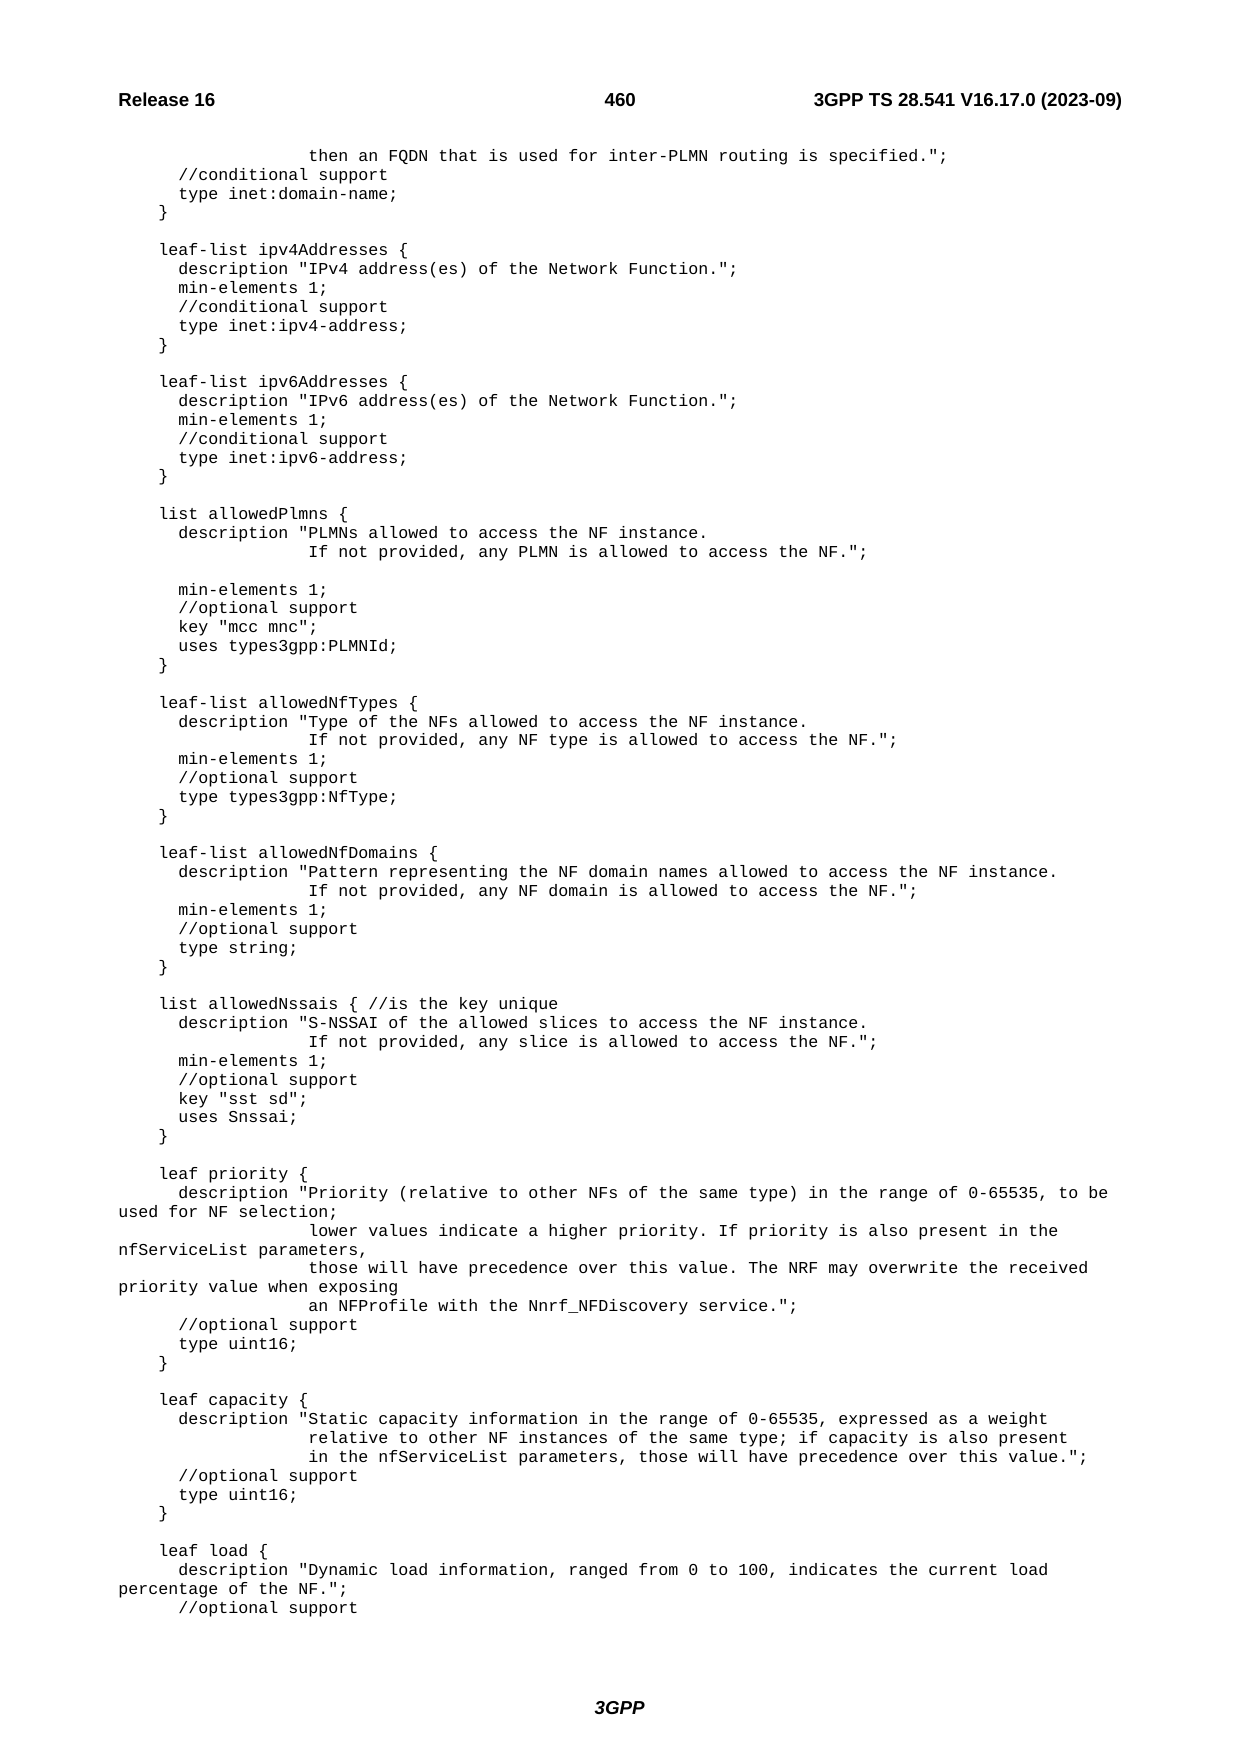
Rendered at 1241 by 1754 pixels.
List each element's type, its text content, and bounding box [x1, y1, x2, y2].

text //optional support [118, 1071, 1122, 1090]
text description "Priority (relative to other NFs of the same type) in the range of 0-65535, to be used for NF selection; [118, 1184, 1122, 1222]
text leaf priority { [118, 1166, 1122, 1184]
text min-elements 1; [118, 411, 1122, 430]
text type inet:domain-name; [118, 185, 1122, 204]
text } [118, 1505, 1122, 1524]
text If not provided, any PLMN is allowed to access the NF."; [118, 543, 1122, 562]
text description "Pattern representing the NF domain names allowed to access the NF instance. [118, 864, 1122, 883]
text leaf-list allowedNfTypes { [118, 694, 1122, 713]
text min-elements 1; [118, 751, 1122, 770]
text uses Snssai; [118, 1109, 1122, 1128]
text If not provided, any NF domain is allowed to access the NF."; [118, 883, 1122, 902]
text If not provided, any slice is allowed to access the NF."; [118, 1034, 1122, 1052]
text } [118, 468, 1122, 487]
text in the nfServiceList parameters, those will have precedence over this value."; [118, 1448, 1122, 1467]
text lower values indicate a higher priority. If priority is also present in the nfServiceList parameters, [118, 1222, 1122, 1260]
text } [118, 204, 1122, 223]
text leaf-list allowedNfDomains { [118, 845, 1122, 864]
text min-elements 1; [118, 581, 1122, 600]
text key "mcc mnc"; [118, 619, 1122, 638]
text //conditional support [118, 298, 1122, 317]
text description "IPv6 address(es) of the Network Function."; [118, 393, 1122, 411]
text //conditional support [118, 430, 1122, 449]
text leaf capacity { [118, 1392, 1122, 1411]
text //optional support [118, 1316, 1122, 1335]
text type types3gpp:NfType; [118, 788, 1122, 807]
text //optional support [118, 770, 1122, 788]
text } [118, 336, 1122, 355]
text leaf-list ipv4Addresses { [118, 242, 1122, 261]
text an NFProfile with the Nnrf_NFDiscovery service."; [118, 1298, 1122, 1316]
text } [118, 958, 1122, 977]
text //optional support [118, 600, 1122, 619]
text description "PLMNs allowed to access the NF instance. [118, 524, 1122, 543]
text those will have precedence over this value. The NRF may overwrite the received priority value when exposing [118, 1260, 1122, 1298]
text description "Static capacity information in the range of 0-65535, expressed as a weight [118, 1411, 1122, 1429]
text description "Dynamic load information, ranged from 0 to 100, indicates the current load percentage of the NF."; [118, 1562, 1122, 1599]
text type uint16; [118, 1486, 1122, 1505]
text min-elements 1; [118, 279, 1122, 298]
text description "S-NSSAI of the allowed slices to access the NF instance. [118, 1015, 1122, 1034]
text type inet:ipv6-address; [118, 449, 1122, 468]
text type uint16; [118, 1335, 1122, 1354]
text //optional support [118, 1467, 1122, 1486]
text leaf load { [118, 1543, 1122, 1562]
text } [118, 657, 1122, 675]
text then an FQDN that is used for inter-PLMN routing is specified."; [118, 147, 1122, 166]
text } [118, 1354, 1122, 1373]
text //conditional support [118, 166, 1122, 185]
text description "Type of the NFs allowed to access the NF instance. [118, 713, 1122, 732]
text //optional support [118, 1599, 1122, 1618]
text list allowedPlmns { [118, 506, 1122, 524]
text key "sst sd"; [118, 1090, 1122, 1109]
text type inet:ipv4-address; [118, 317, 1122, 336]
text description "IPv4 address(es) of the Network Function."; [118, 261, 1122, 279]
text If not provided, any NF type is allowed to access the NF."; [118, 732, 1122, 751]
text min-elements 1; [118, 1052, 1122, 1071]
text min-elements 1; [118, 902, 1122, 921]
text //optional support [118, 921, 1122, 939]
text } [118, 1128, 1122, 1147]
text list allowedNssais { //is the key unique [118, 996, 1122, 1015]
text relative to other NF instances of the same type; if capacity is also present [118, 1429, 1122, 1448]
text uses types3gpp:PLMNId; [118, 638, 1122, 657]
text } [118, 807, 1122, 826]
text leaf-list ipv6Addresses { [118, 374, 1122, 393]
text type string; [118, 939, 1122, 958]
